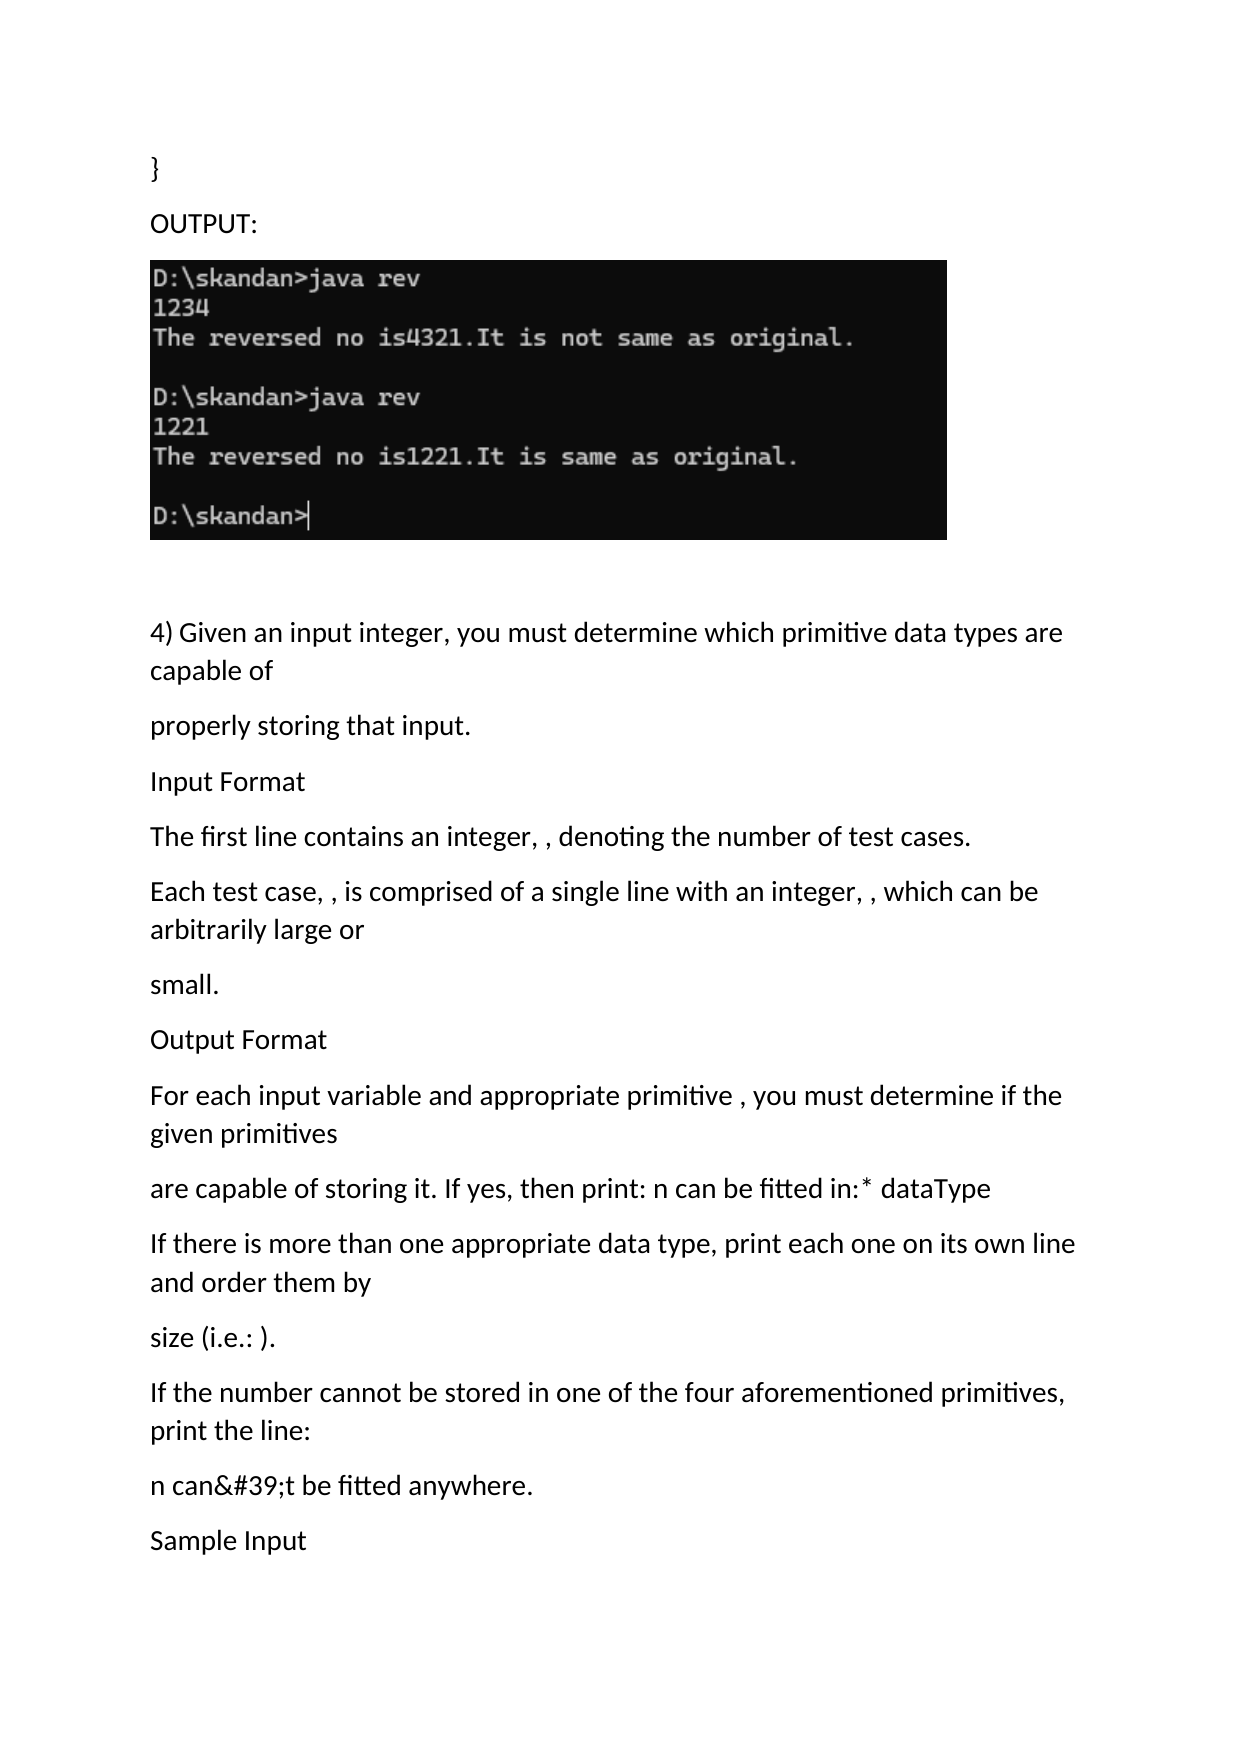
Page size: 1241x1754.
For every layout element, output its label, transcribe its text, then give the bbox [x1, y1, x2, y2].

text are capable of storing it. If yes, then print: n can be fitted in:* dataType [150, 1170, 1090, 1206]
text small. [150, 966, 1090, 1002]
text If there is more than one appropriate data type, print each one on its own line and order them by [150, 1225, 1090, 1299]
text properly storing that input. [150, 707, 1090, 743]
text Output Format [150, 1021, 1090, 1057]
text size (i.e.: ). [150, 1319, 1090, 1354]
text The first line contains an integer, , denoting the number of test cases. [150, 818, 1090, 853]
text Each test case, , is comprised of a single line with an integer, , which can be arbitrarily large or [150, 873, 1090, 947]
text } [150, 150, 1090, 186]
text Input Format [150, 763, 1090, 798]
text OUTPUT: [150, 205, 1090, 241]
text For each input variable and appropriate primitive , you must determine if the given primitives [150, 1077, 1090, 1151]
text n can&#39;t be fitted anywhere. [150, 1467, 1090, 1503]
text If the number cannot be stored in one of the four aforementioned primitives, print the line: [150, 1374, 1090, 1448]
picture [150, 260, 947, 540]
text Sample Input [150, 1522, 1090, 1558]
text 4) Given an input integer, you must determine which primitive data types are capable of [150, 614, 1090, 688]
